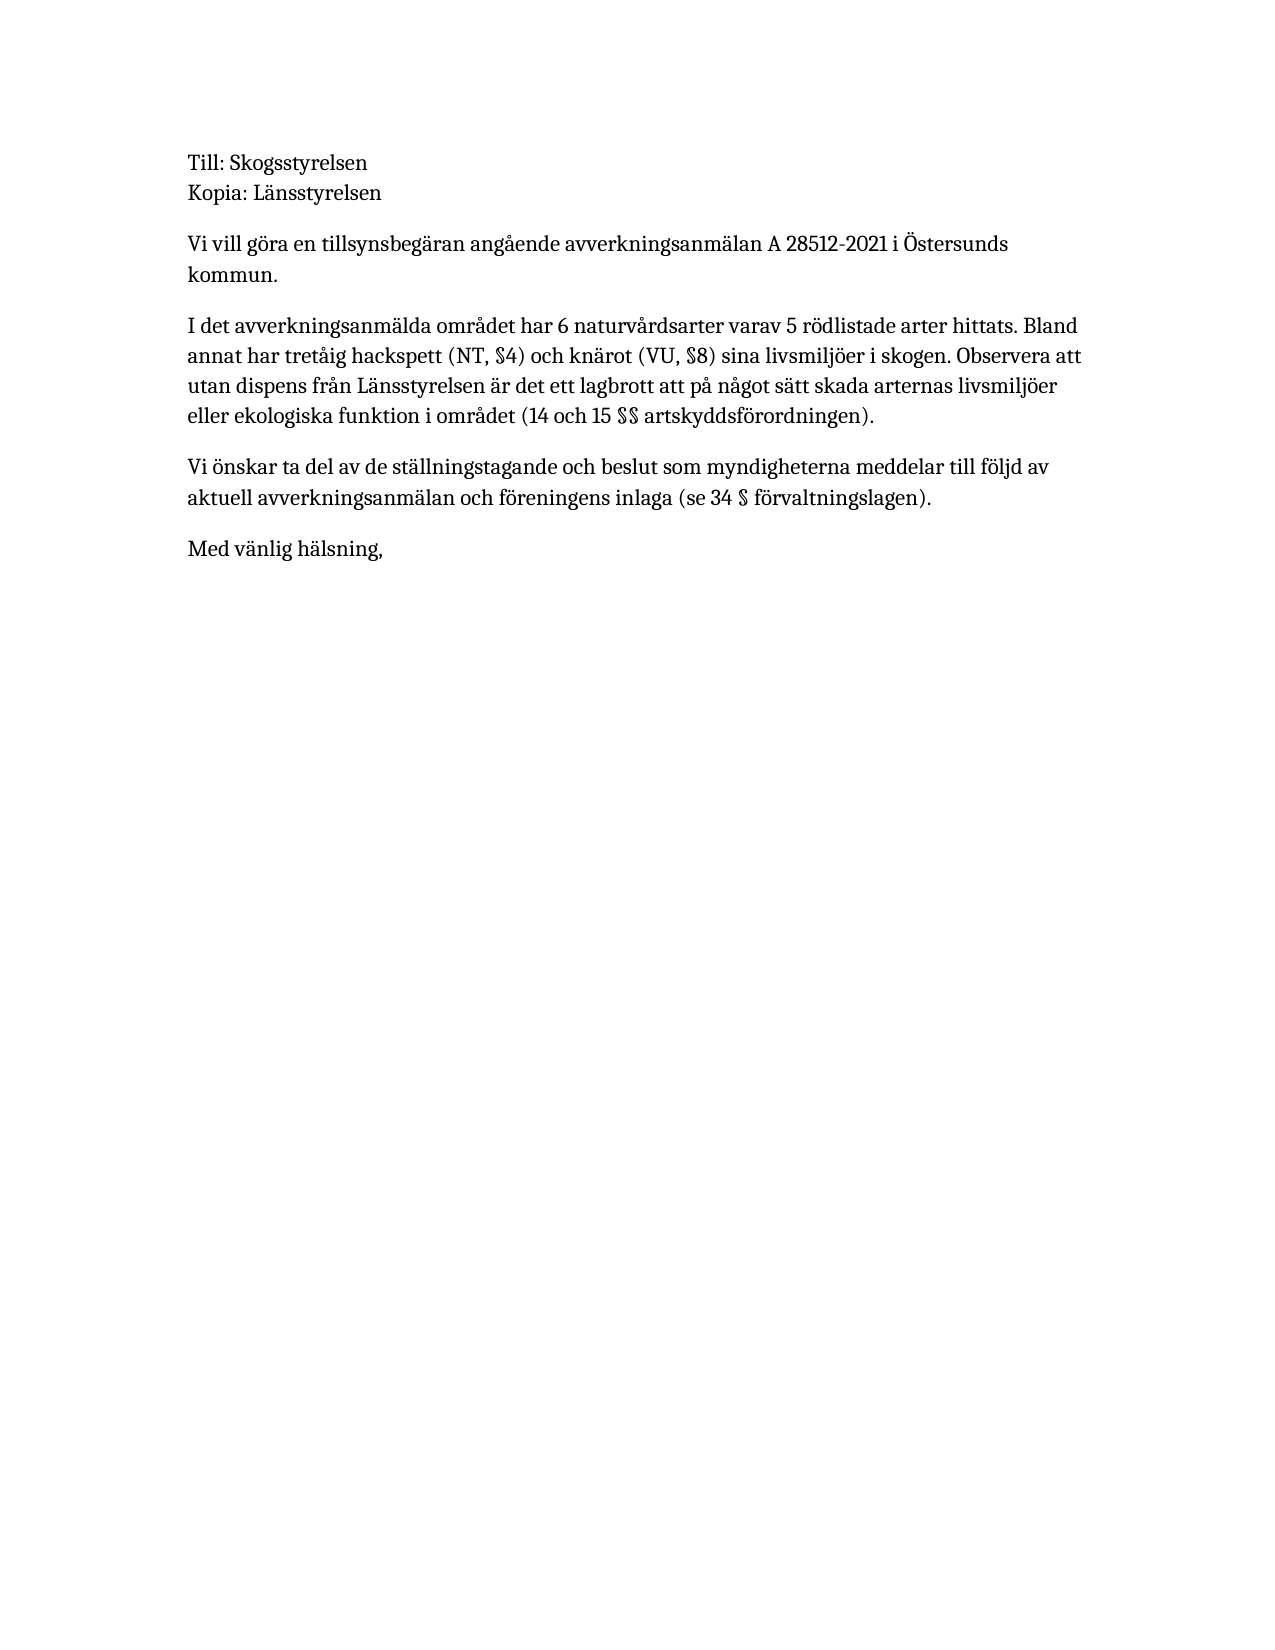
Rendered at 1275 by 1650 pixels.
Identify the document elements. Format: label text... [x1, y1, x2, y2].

text Vi vill göra en tillsynsbegäran angående avverkningsanmälan A 28512-2021 i Östersunds kommun. [187, 231, 1087, 288]
text Till: Skogsstyrelsen Kopia: Länsstyrelsen [187, 150, 1087, 207]
text I det avverkningsanmälda området har 6 naturvårdsarter varav 5 rödlistade arter hittats. Bland annat har tretåig hackspett (NT, §4) och knärot (VU, §8) sina livsmiljöer i skogen. Observera att utan dispens från Länsstyrelsen är det ett lagbrott att på något sätt skada arternas livsmiljöer eller ekologiska funktion i området (14 och 15 §§ artskyddsförordningen). [187, 312, 1087, 429]
text Med vänlig hälsning, [187, 535, 1087, 592]
text Vi önskar ta del av de ställningstagande och beslut som myndigheterna meddelar till följd av aktuell avverkningsanmälan och föreningens inlaga (se 34 § förvaltningslagen). [187, 454, 1087, 511]
